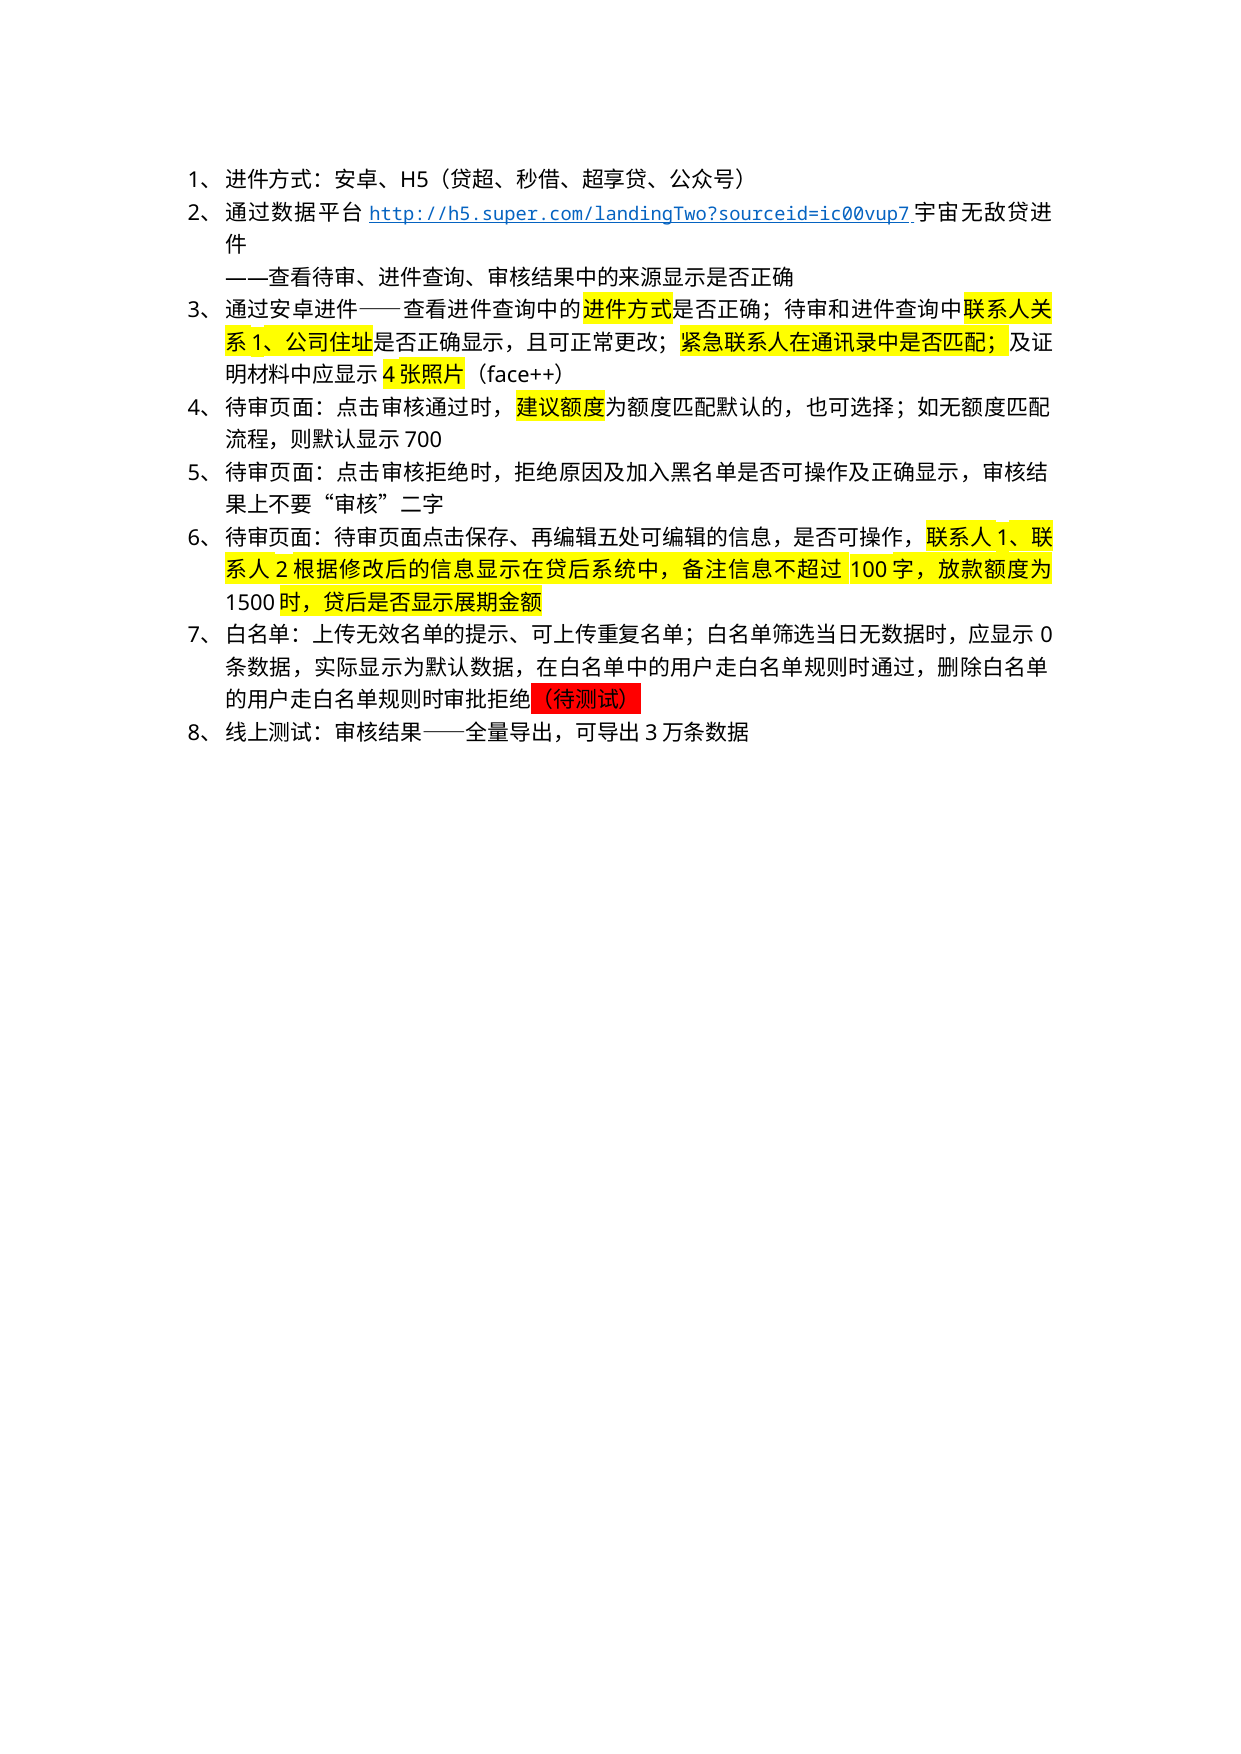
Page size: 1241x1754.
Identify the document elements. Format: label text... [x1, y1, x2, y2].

list 待审页面：待审页面点击保存、再编辑五处可编辑的信息，是否可操作，联系人1、联系人2根据修改后的信息显示在贷后系统中，备注信息不超过100字，放款额度为1500时，贷后是否显示展期金额 [187, 519, 1053, 617]
list 线上测试：审核结果——全量导出，可导出3万条数据 [187, 714, 1053, 747]
list 待审页面：点击审核拒绝时，拒绝原因及加入黑名单是否可操作及正确显示，审核结果上不要“审核”二字 [187, 454, 1053, 519]
list 通过数据平台http://h5.super.com/landingTwo?sourceid=ic00vup7宇宙无敌贷进件 [187, 194, 1053, 259]
list 待审页面：点击审核通过时，建议额度为额度匹配默认的，也可选择；如无额度匹配流程，则默认显示700 [187, 389, 1053, 454]
list 通过安卓进件——查看进件查询中的进件方式是否正确；待审和进件查询中联系人关系1、公司住址是否正确显示，且可正常更改；紧急联系人在通讯录中是否匹配；及证明材料中应显示4张照片（face++） [187, 292, 1053, 389]
list 进件方式：安卓、H5（贷超、秒借、超享贷、公众号） [187, 162, 1053, 194]
list 白名单：上传无效名单的提示、可上传重复名单；白名单筛选当日无数据时，应显示0条数据，实际显示为默认数据，在白名单中的用户走白名单规则时通过，删除白名单的用户走白名单规则时审批拒绝（待测试） [187, 617, 1053, 714]
list ——查看待审、进件查询、审核结果中的来源显示是否正确 [225, 259, 1053, 292]
